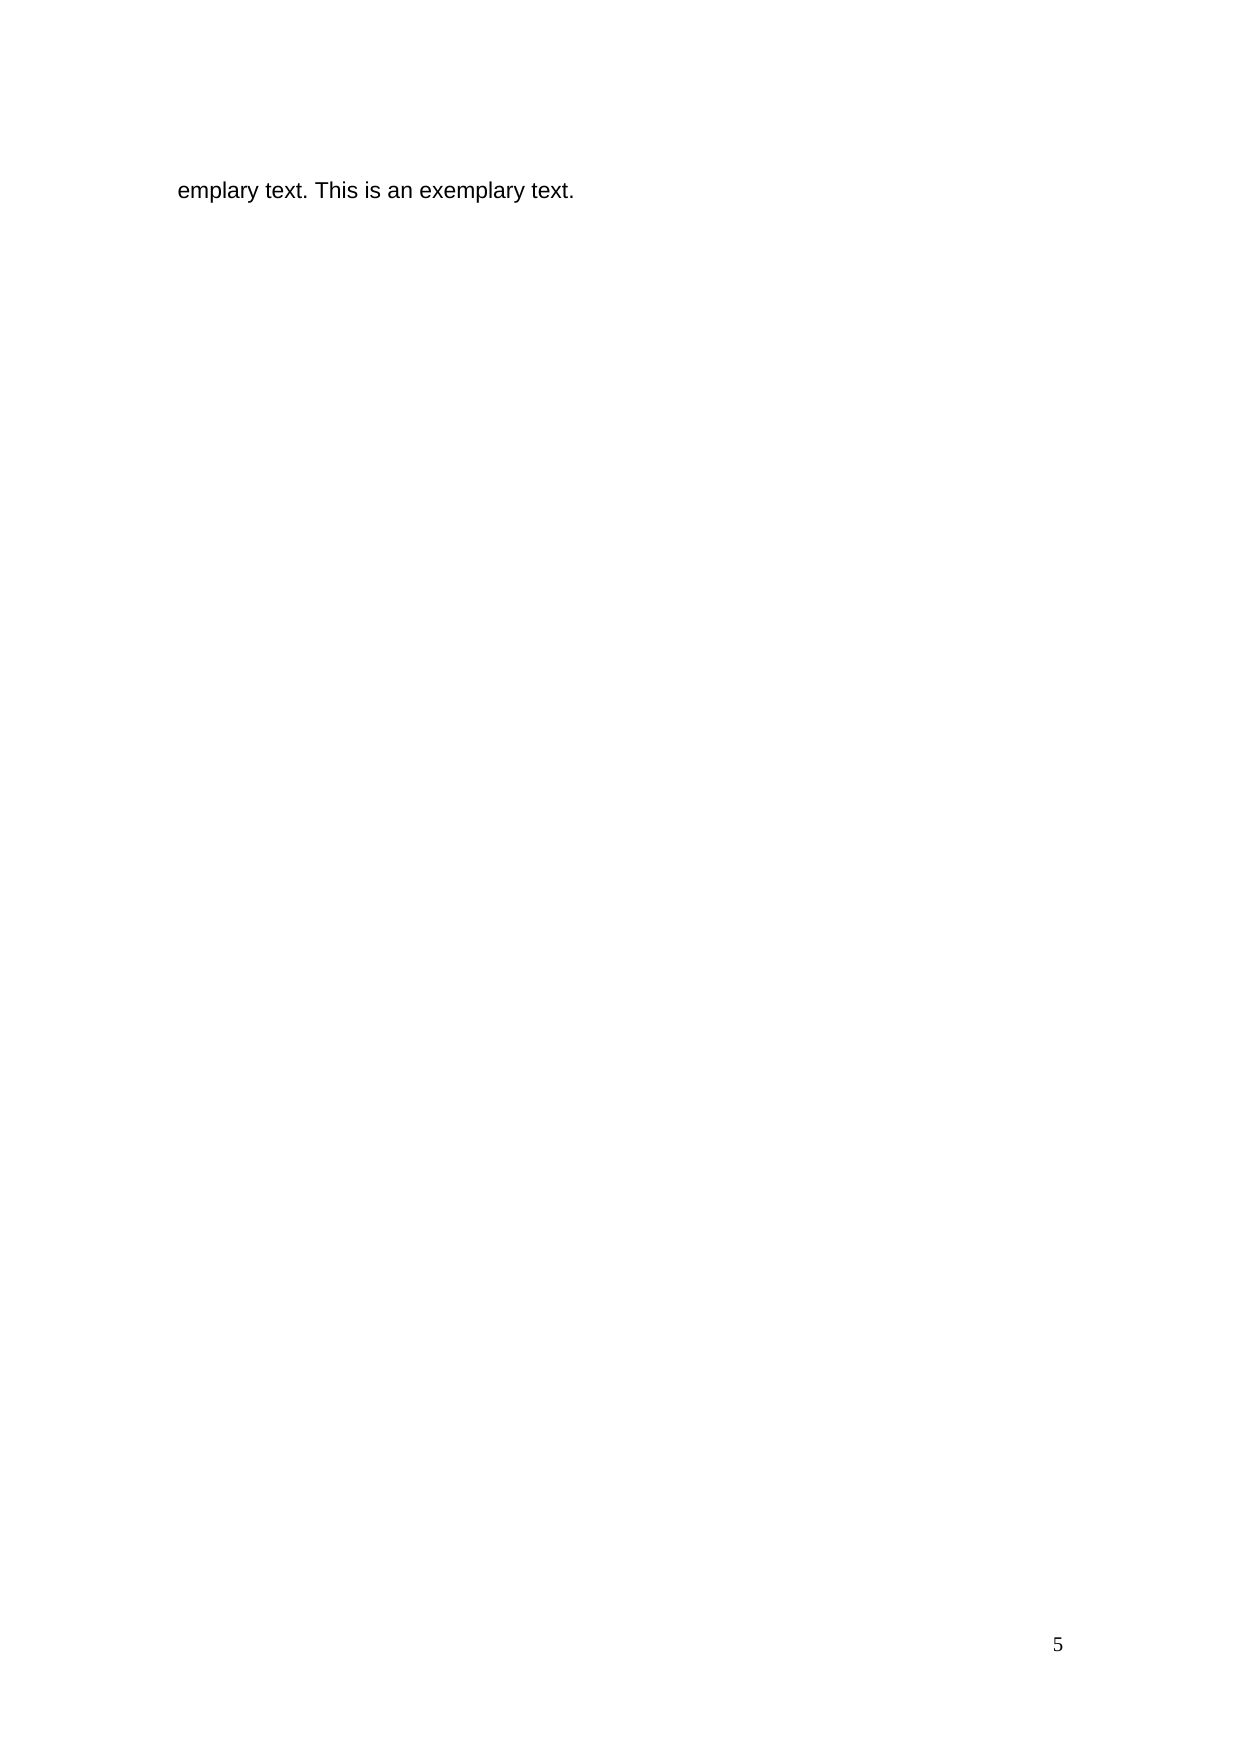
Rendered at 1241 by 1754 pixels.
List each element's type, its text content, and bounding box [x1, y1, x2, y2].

text emplary text. This is an exemplary text. [177, 177, 1063, 203]
